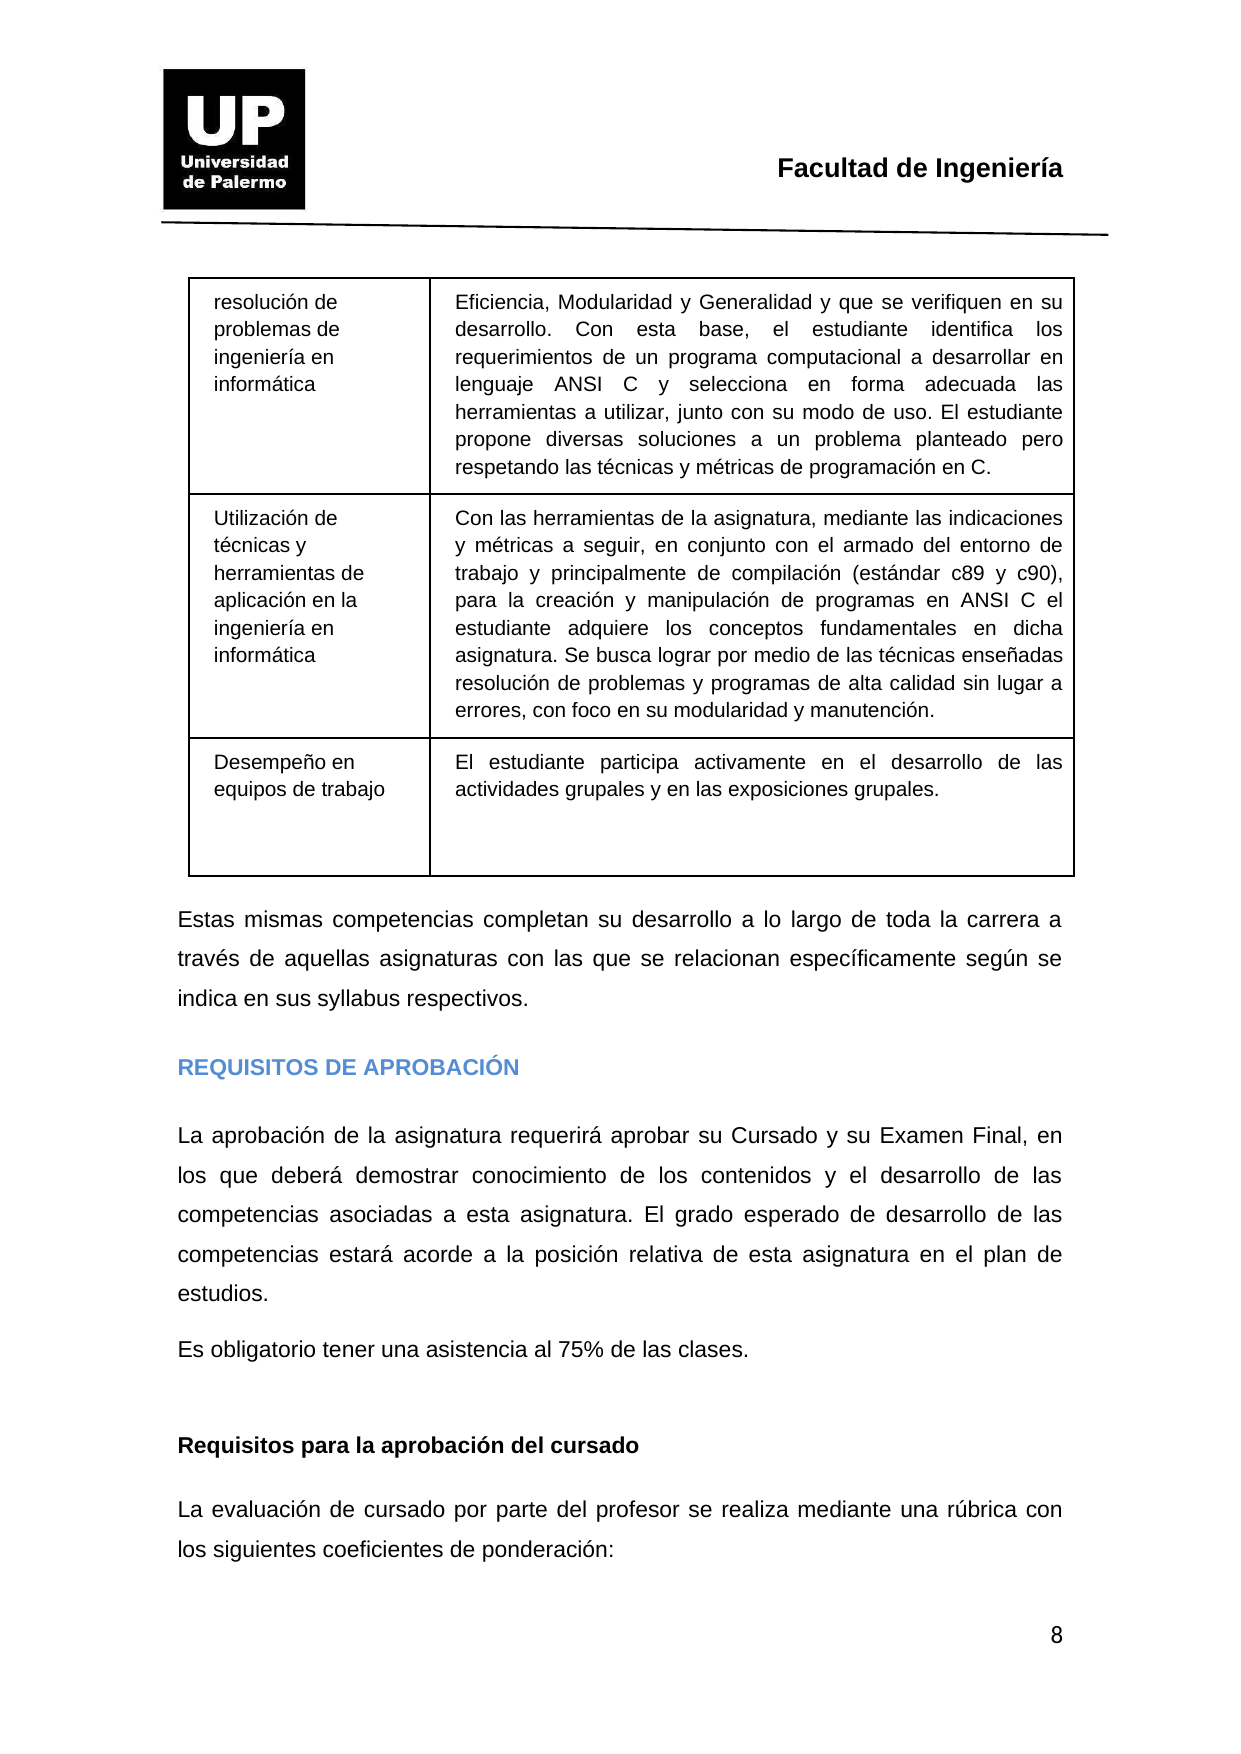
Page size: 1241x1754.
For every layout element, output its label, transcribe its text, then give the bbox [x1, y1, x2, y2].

table_cell El estudiante participa activamente en el desarrollo de las actividades grupales y en las exposiciones grupales. [431, 739, 1073, 875]
table_cell Utilización de técnicas y herramientas de aplicación en la ingeniería en informática [190, 495, 429, 737]
table_cell Identificación, formulación y resolución de problemas de ingeniería en informática [190, 279, 429, 493]
table_cell Con las herramientas de la asignatura, mediante las indicaciones y métricas a seguir, en conjunto con el armado del entorno de trabajo y principalmente de compilación (estándar c89 y c90), para la creación y manipulación de programas en ANSI C el estudiante adquiere los conceptos fundamentales en dicha asignatura. Se busca lograr por medio de las técnicas enseñadas resolución de problemas y programas de alta calidad sin lugar a errores, con foco en su modularidad y manutención. [431, 495, 1073, 737]
text Requisitos para la aprobación del cursado [177, 1432, 1063, 1458]
table_cell Desempeño en equipos de trabajo [190, 739, 429, 875]
text La aprobación de la asignatura requerirá aprobar su Cursado y su Examen Final, en los que deberá demostrar conocimiento de los contenidos y el desarrollo de las competencias asociadas a esta asignatura. El grado esperado de desarrollo de las competencias estará acorde a la posición relativa de esta asignatura en el plan de estudios. [177, 1122, 1063, 1306]
text Estas mismas competencias completan su desarrollo a lo largo de toda la carrera a través de aquellas asignaturas con las que se relacionan específicamente según se indica en sus syllabus respectivos. [177, 906, 1063, 1011]
picture [159, 66, 309, 212]
text La evaluación de cursado por parte del profesor se realiza mediante una rúbrica con los siguientes coeficientes de ponderación: [177, 1496, 1063, 1562]
text REQUISITOS DE APROBACIÓN [177, 1053, 1063, 1080]
text Es obligatorio tener una asistencia al 75% de las clases. [177, 1336, 1063, 1363]
